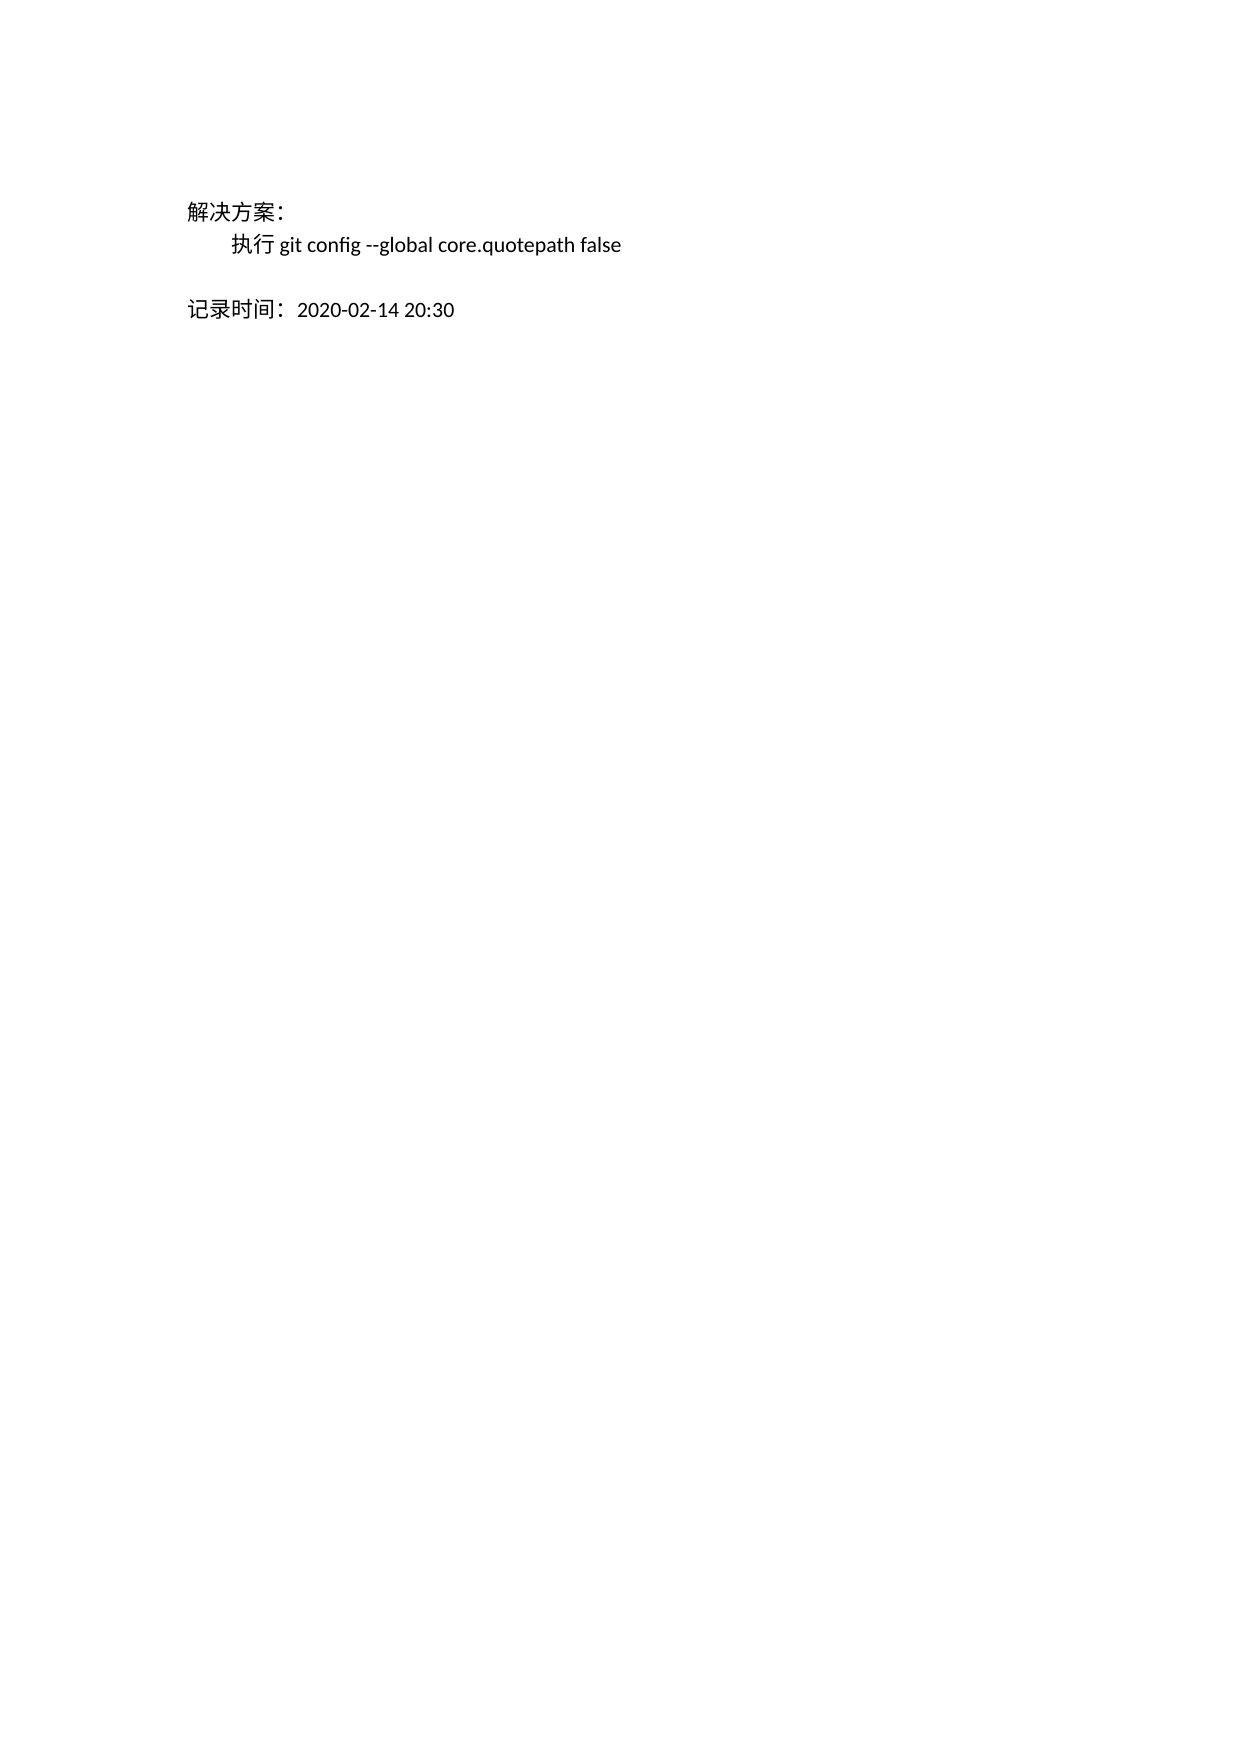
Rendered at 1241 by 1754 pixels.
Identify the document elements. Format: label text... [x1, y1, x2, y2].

list 解决方案： [187, 194, 1053, 227]
list 执行git config --global core.quotepath false [187, 227, 1053, 259]
list 记录时间：2020-02-14 20:30 [187, 292, 1053, 324]
